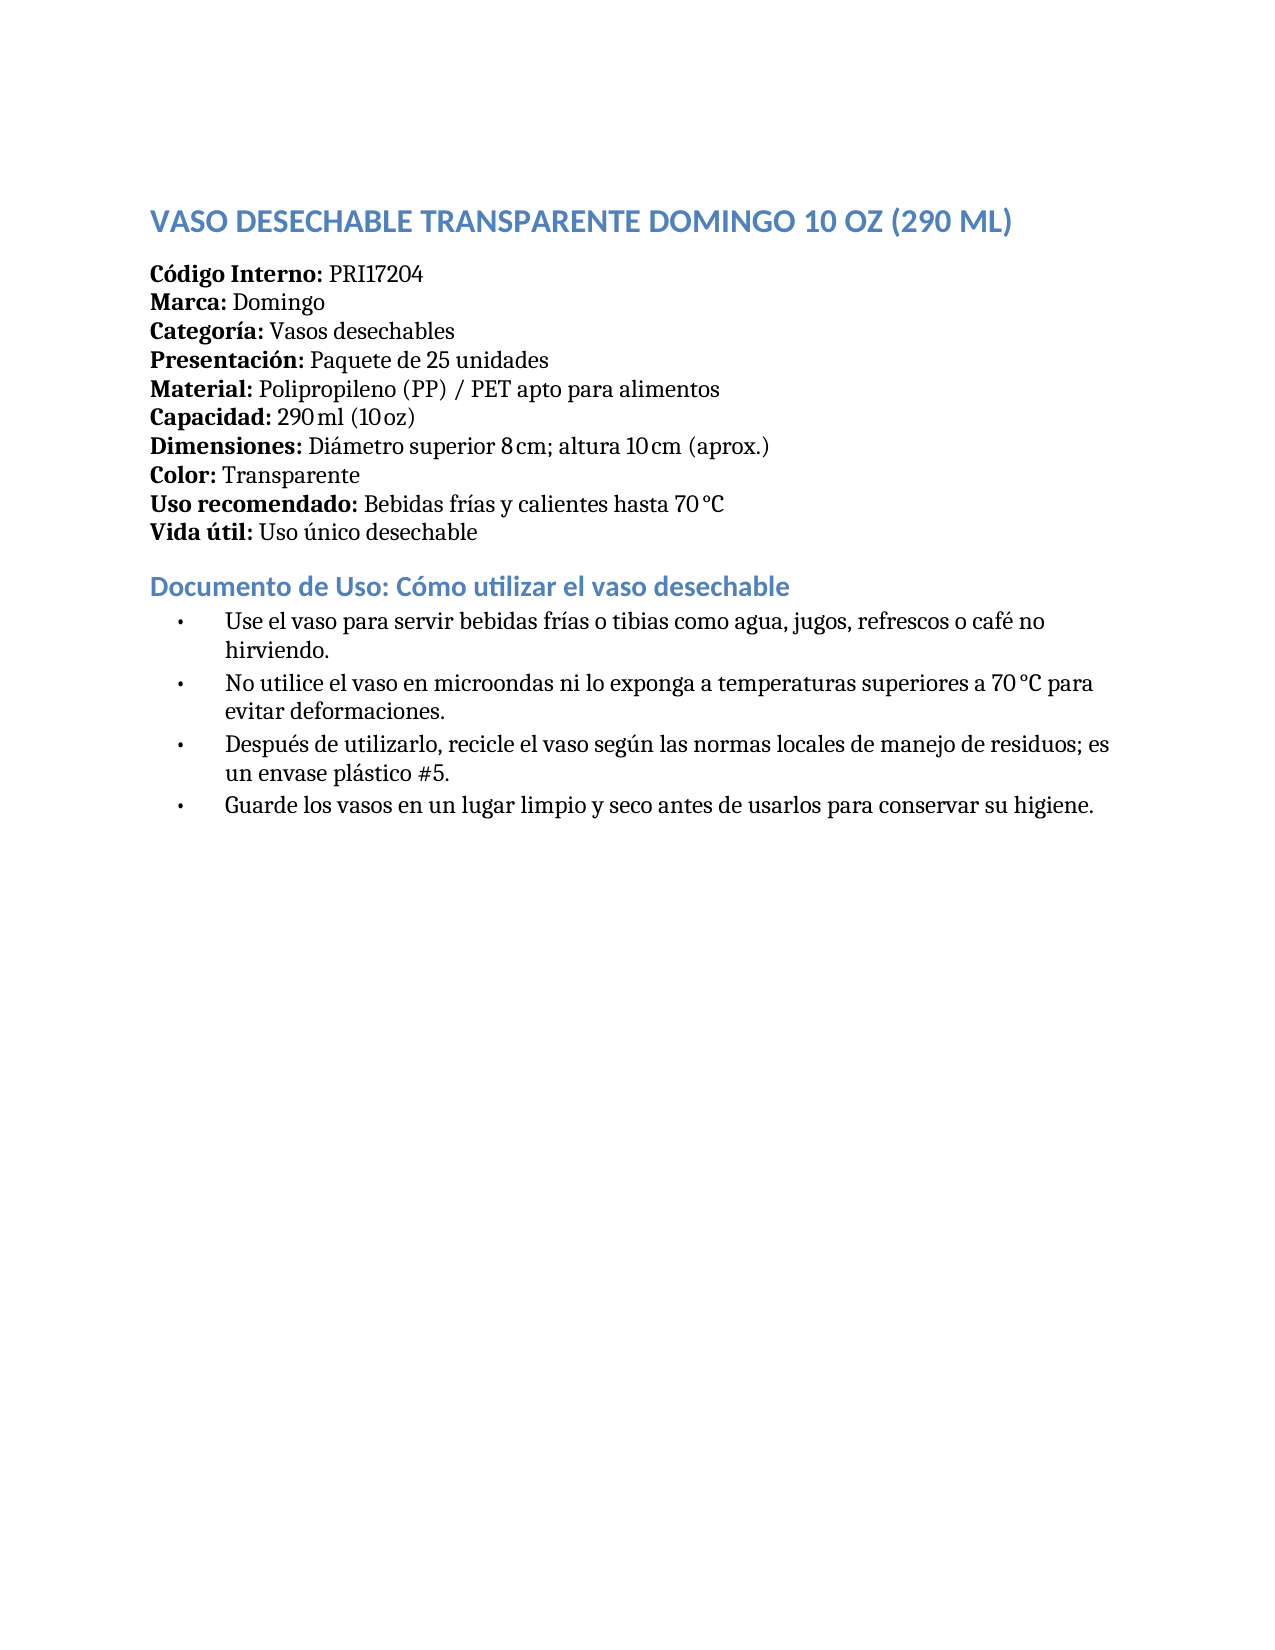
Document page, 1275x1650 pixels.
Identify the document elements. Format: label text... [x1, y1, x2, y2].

text Código Interno: PRI17204 Marca: Domingo Categoría: Vasos desechables Presentación: Paquete de 25 unidades Material: Polipropileno (PP) / PET apto para alimentos Capacidad: 290 ml (10 oz) Dimensiones: Diámetro superior 8 cm; altura 10 cm (aprox.) Color: Transparente Uso recomendado: Bebidas frías y calientes hasta 70 °C Vida útil: Uso único desechable [150, 259, 1125, 547]
subtitle Documento de Uso: Cómo utilizar el vaso desechable [150, 568, 1125, 603]
list No utilice el vaso en microondas ni lo exponga a temperaturas superiores a 70 °C para evitar deformaciones. [175, 668, 1125, 726]
list Después de utilizarlo, recicle el vaso según las normas locales de manejo de residuos; es un envase plástico #5. [175, 730, 1125, 787]
list Guarde los vasos en un lugar limpio y seco antes de usarlos para conservar su higiene. [175, 791, 1125, 820]
list Use el vaso para servir bebidas frías o tibias como agua, jugos, refrescos o café no hirviendo. [175, 607, 1125, 665]
subtitle VASO DESECHABLE TRANSPARENTE DOMINGO 10 OZ (290 ML) [150, 200, 1125, 241]
